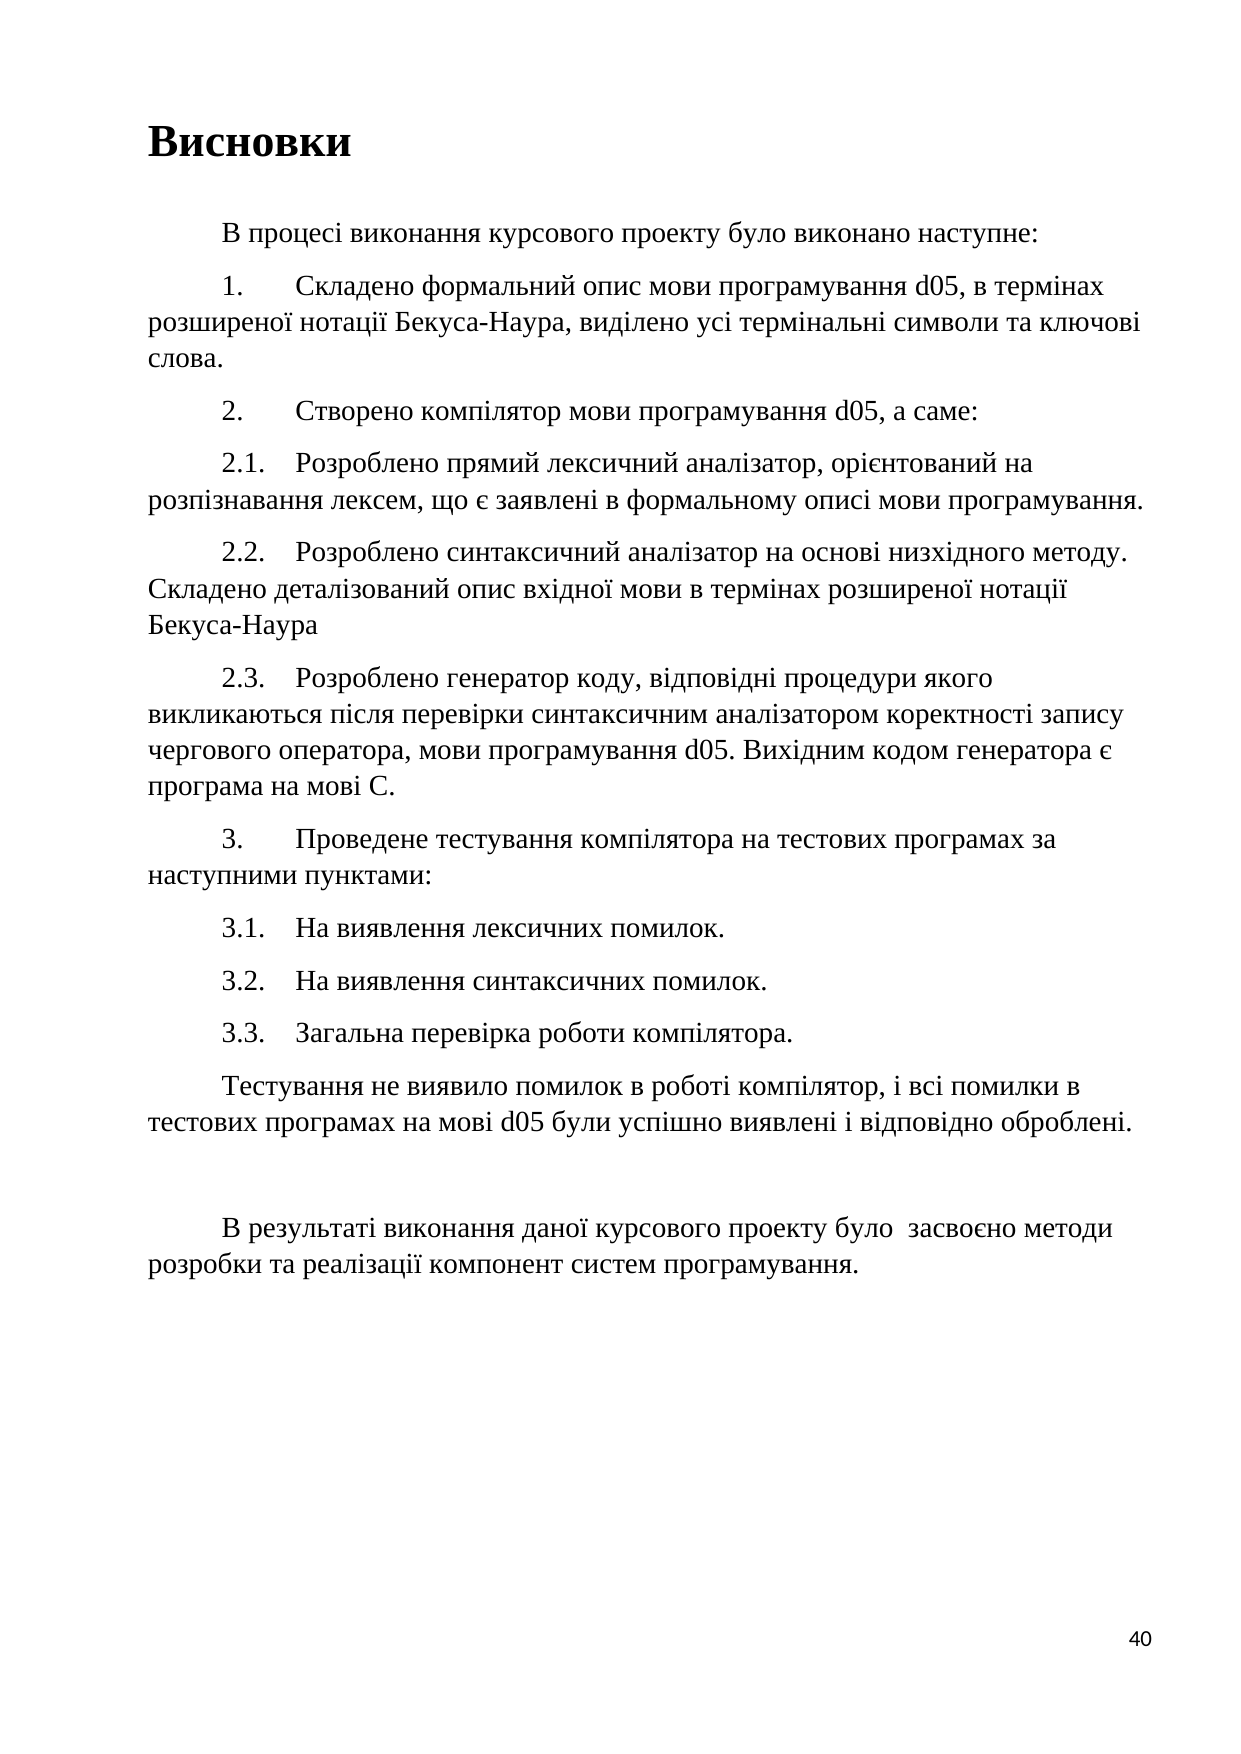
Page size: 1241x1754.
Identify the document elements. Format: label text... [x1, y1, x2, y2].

text 2. Створено компілятор мови програмування d05, а саме: [148, 393, 1152, 426]
text 1. Складено формальний опис мови програмування d05, в термінах розширеної нотації Бекуса-Наура, виділено усі термінальні символи та ключові слова. [148, 268, 1152, 373]
text В результаті виконання даної курсового проекту було засвоєно методи розробки та реалізації компонент систем програмування. [148, 1210, 1152, 1280]
text Тестування не виявило помилок в роботі компілятор, і всі помилки в тестових програмах на мові d05 були успішно виявлені і відповідно оброблені. [148, 1068, 1152, 1138]
list Висновки [148, 113, 1152, 166]
text 3. Проведене тестування компілятора на тестових програмах за наступними пунктами: [148, 821, 1152, 891]
text 2.1. Розроблено прямий лексичний аналізатор, орієнтований на розпізнавання лексем, що є заявлені в формальному описі мови програмування. [148, 446, 1152, 515]
text В процесі виконання курсового проекту було виконано наступне: [148, 215, 1152, 248]
text 3.3. Загальна перевірка роботи компілятора. [148, 1016, 1152, 1049]
text 2.2. Розроблено синтаксичний аналізатор на основі низхідного методу. Складено деталізований опис вхідної мови в термінах розширеної нотації Бекуса-Наура [148, 534, 1152, 640]
text 3.2. На виявлення синтаксичних помилок. [148, 963, 1152, 996]
text 2.3. Розроблено генератор коду, відповідні процедури якого викликаються після перевірки синтаксичним аналізатором коректності запису чергового оператора, мови програмування d05. Вихідним кодом генератора є програма на мові C. [148, 660, 1152, 802]
text 3.1. На виявлення лексичних помилок. [148, 910, 1152, 943]
